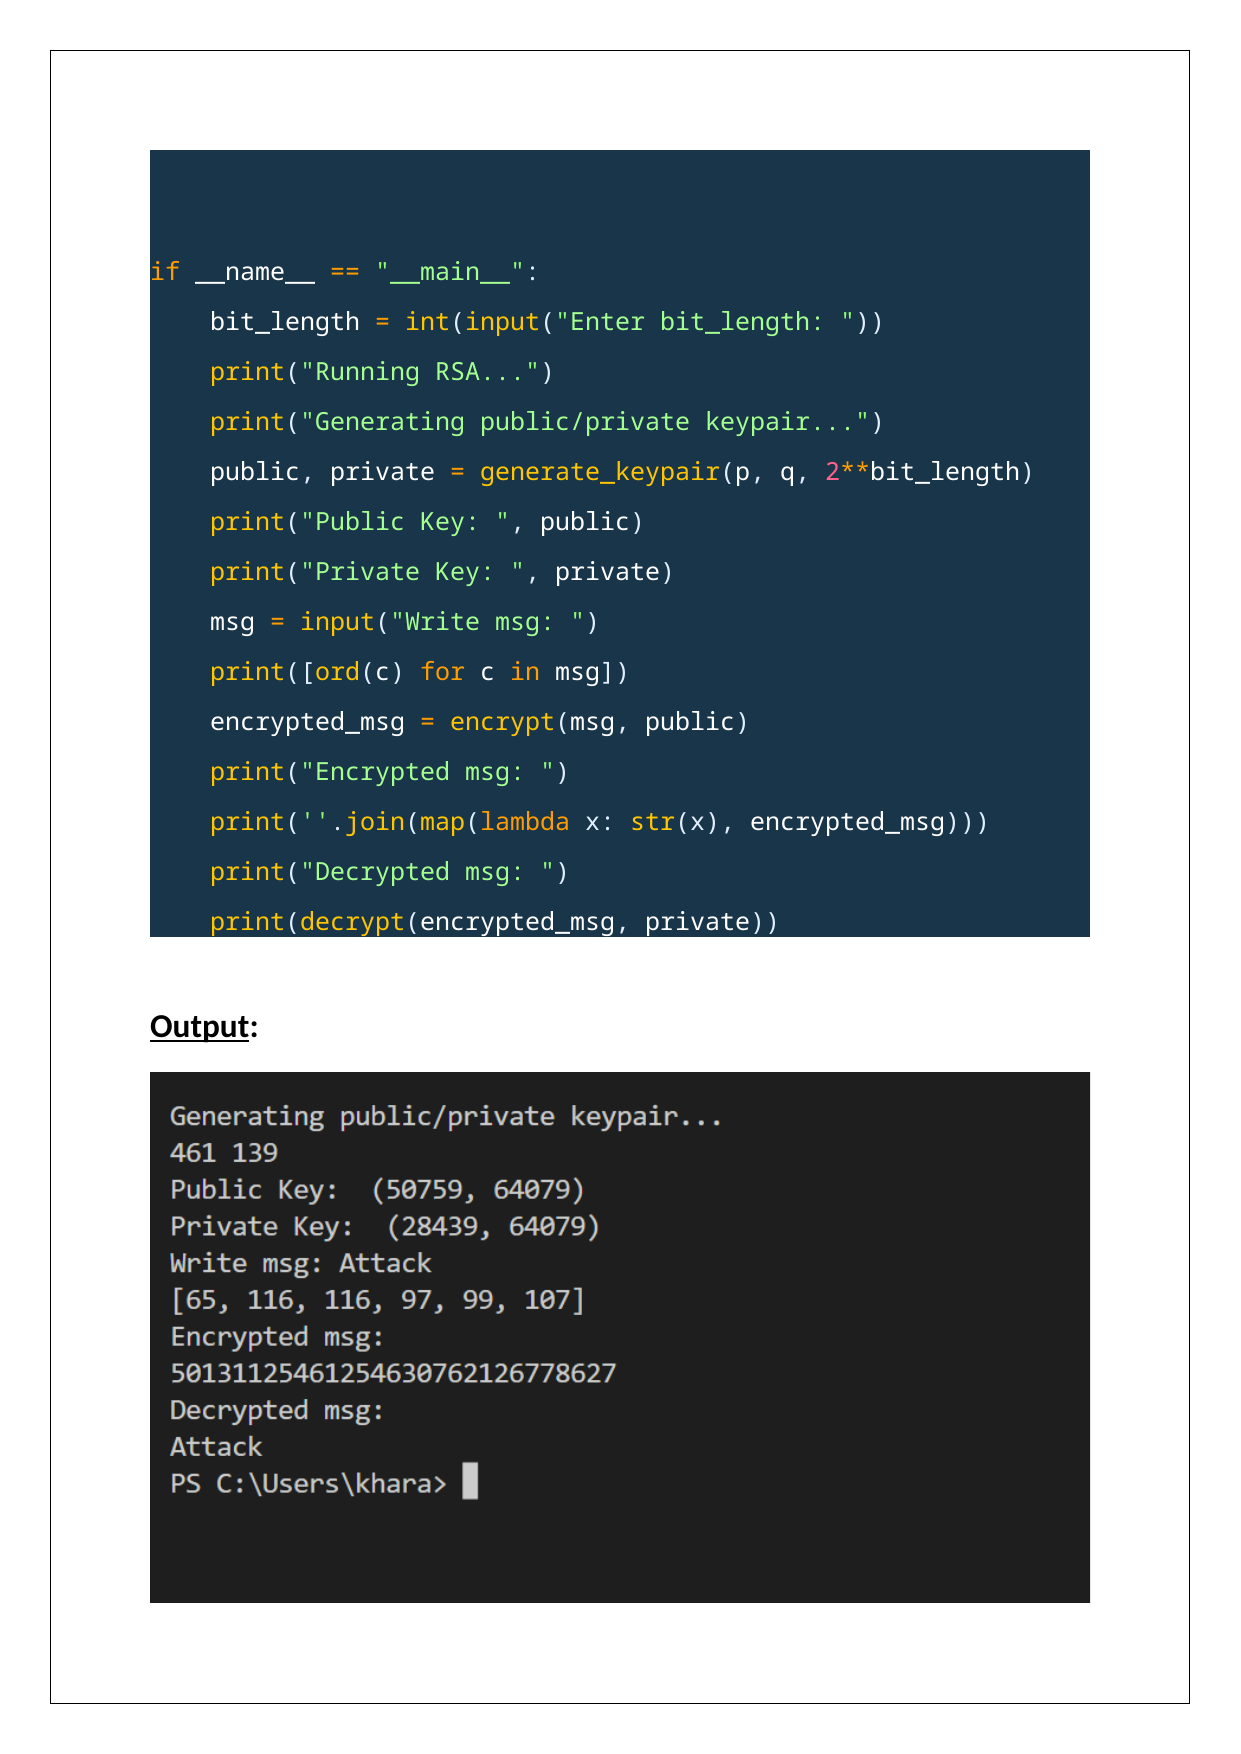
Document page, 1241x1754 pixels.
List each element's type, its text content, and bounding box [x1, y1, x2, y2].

picture [150, 1072, 1091, 1603]
text Output: [150, 1005, 1090, 1046]
text public, private = generate_keypair(p, q, 2**bit_length) [150, 437, 1090, 487]
text print("Encrypted msg: ") [150, 737, 1090, 787]
text print("Decrypted msg: ") [150, 837, 1090, 887]
text print("Private Key: ", private) [150, 537, 1090, 587]
text print(decrypt(encrypted_msg, private)) [150, 887, 1090, 937]
text encrypted_msg = encrypt(msg, public) [150, 687, 1090, 737]
text bit_length = int(input("Enter bit_length: ")) [150, 287, 1090, 337]
text print("Running RSA...") [150, 337, 1090, 387]
text print([ord(c) for c in msg]) [150, 637, 1090, 687]
text if __name__ == "__main__": [150, 237, 1090, 287]
text msg = input("Write msg: ") [150, 587, 1090, 637]
text print("Generating public/private keypair...") [150, 387, 1090, 437]
text print("Public Key: ", public) [150, 487, 1090, 537]
text print(''.join(map(lambda x: str(x), encrypted_msg))) [150, 787, 1090, 837]
